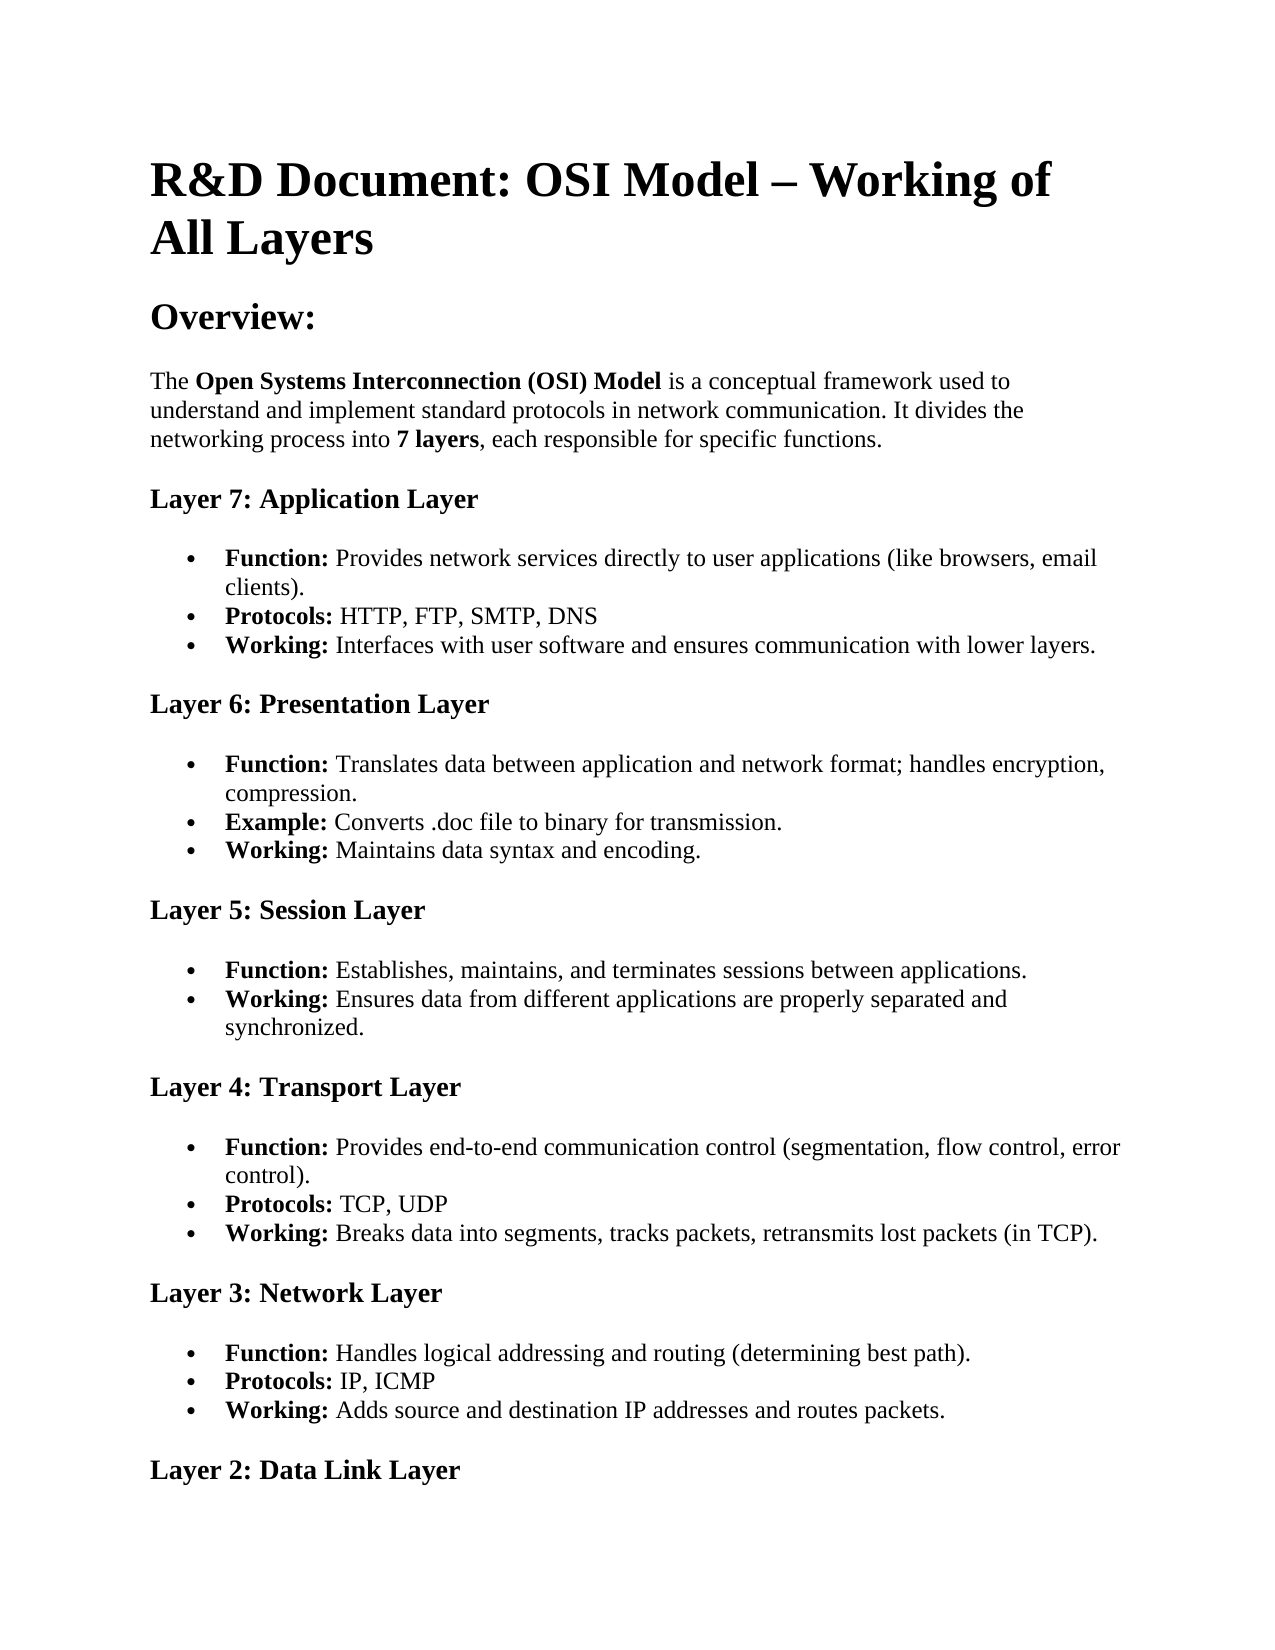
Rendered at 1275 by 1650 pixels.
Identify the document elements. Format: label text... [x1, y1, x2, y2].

text Layer 7: Application Layer [150, 482, 1125, 514]
list Protocols: IP, ICMP [187, 1366, 1125, 1395]
text Overview: [150, 294, 1125, 337]
list Working: Adds source and destination IP addresses and routes packets. [187, 1395, 1125, 1424]
list Function: Provides network services directly to user applications (like browsers, email clients). [187, 543, 1125, 601]
text Layer 5: Session Layer [150, 893, 1125, 926]
text Layer 3: Network Layer [150, 1276, 1125, 1308]
text Layer 4: Transport Layer [150, 1070, 1125, 1103]
list Function: Establishes, maintains, and terminates sessions between applications. [187, 955, 1125, 984]
list Working: Maintains data syntax and encoding. [187, 835, 1125, 864]
text Layer 6: Presentation Layer [150, 688, 1125, 720]
list Protocols: TCP, UDP [187, 1189, 1125, 1218]
list Working: Ensures data from different applications are properly separated and synchronized. [187, 984, 1125, 1041]
text R&D Document: OSI Model – Working of All Layers [150, 150, 1125, 265]
list Working: Interfaces with user software and ensures communication with lower layers. [187, 630, 1125, 658]
list Function: Translates data between application and network format; handles encryption, compression. [187, 749, 1125, 807]
list Working: Breaks data into segments, tracks packets, retransmits lost packets (in TCP). [187, 1218, 1125, 1247]
list Function: Handles logical addressing and routing (determining best path). [187, 1338, 1125, 1366]
text The Open Systems Interconnection (OSI) Model is a conceptual framework used to understand and implement standard protocols in network communication. It divides the networking process into 7 layers, each responsible for specific functions. [150, 366, 1125, 453]
list Protocols: HTTP, FTP, SMTP, DNS [187, 601, 1125, 630]
list Example: Converts .doc file to binary for transmission. [187, 807, 1125, 835]
list Function: Provides end-to-end communication control (segmentation, flow control, error control). [187, 1132, 1125, 1189]
text Layer 2: Data Link Layer [150, 1453, 1125, 1485]
